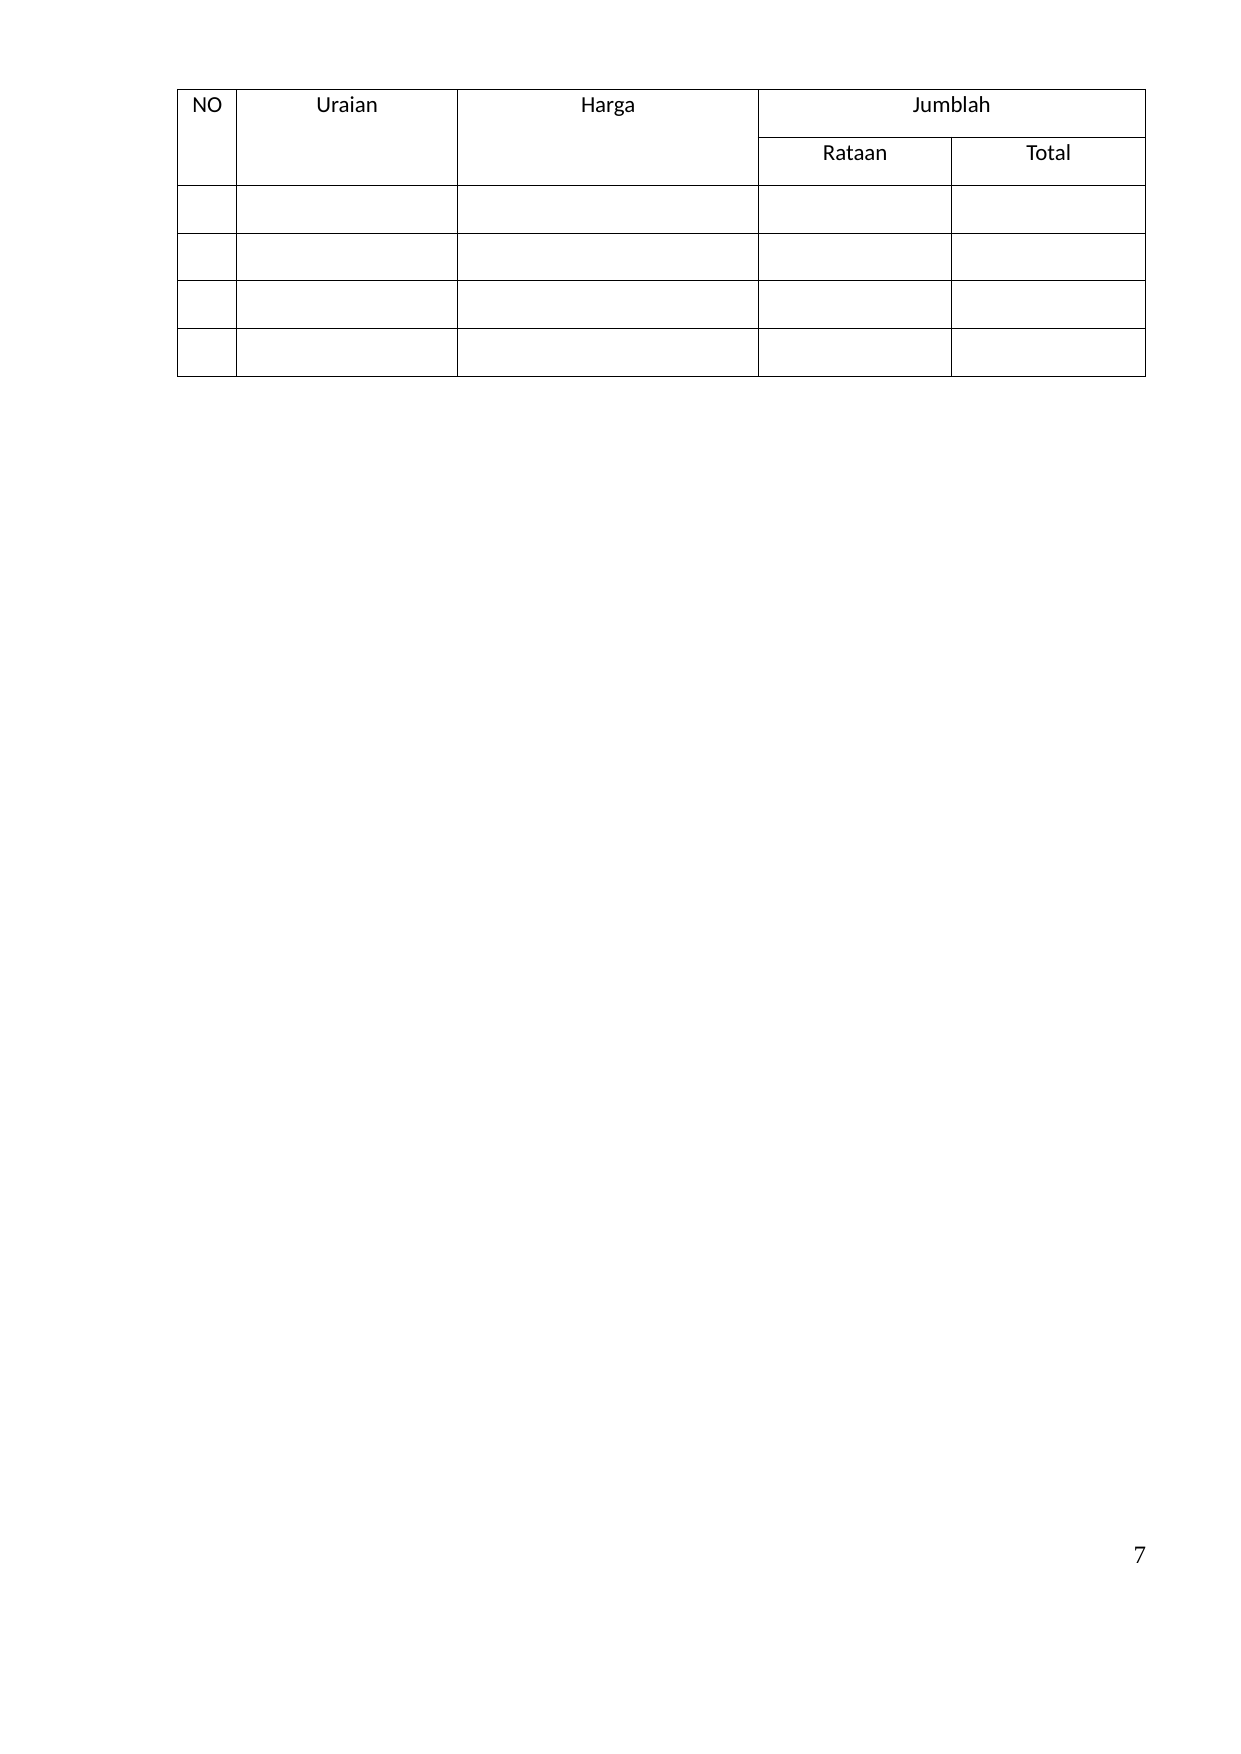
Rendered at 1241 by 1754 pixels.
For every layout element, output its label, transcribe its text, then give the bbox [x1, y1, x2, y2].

table_header Jumblah [759, 90, 1145, 137]
table_header NO [178, 90, 236, 185]
table_cell [237, 329, 457, 376]
table_cell [458, 329, 758, 376]
table_cell [952, 234, 1145, 280]
table_cell [952, 281, 1145, 328]
table_cell [458, 234, 758, 280]
table_cell [759, 329, 951, 376]
table_cell [458, 281, 758, 328]
table_cell [458, 186, 758, 232]
table_cell [178, 234, 236, 280]
table_cell [759, 234, 951, 280]
table_header Uraian [237, 90, 457, 185]
table_cell [759, 186, 951, 232]
table_cell Rataan [759, 138, 951, 185]
table_cell [178, 329, 236, 376]
table_header Harga [458, 90, 758, 185]
table_cell [237, 186, 457, 232]
table_cell Total [952, 138, 1145, 185]
table_cell [237, 234, 457, 280]
table_cell [237, 281, 457, 328]
table_cell [759, 281, 951, 328]
table_cell [952, 186, 1145, 232]
table_cell [952, 329, 1145, 376]
table_cell [178, 281, 236, 328]
table_cell [178, 186, 236, 232]
